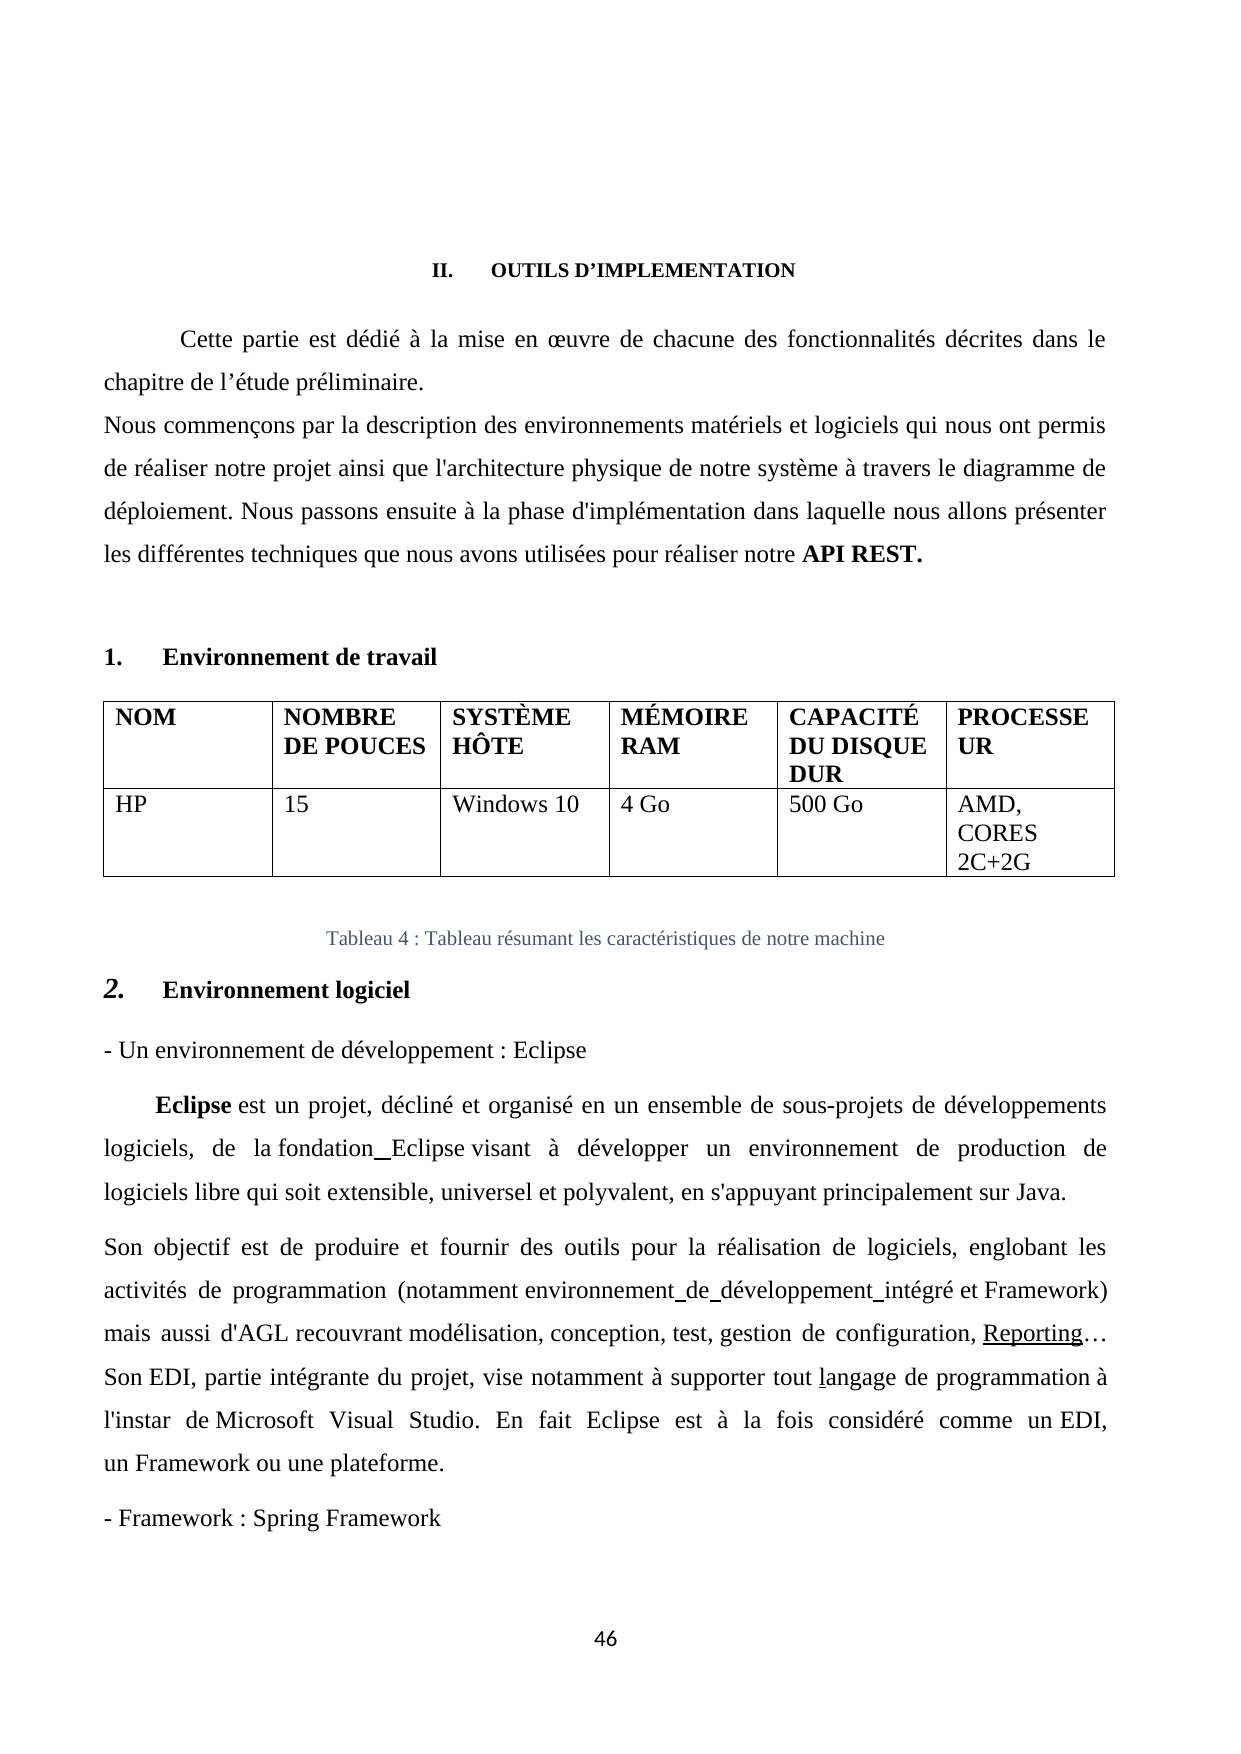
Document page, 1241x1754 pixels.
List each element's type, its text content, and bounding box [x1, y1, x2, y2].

text - Framework : Spring Framework [103, 1503, 1107, 1532]
list OUTILS D’IMPLEMENTATION [141, 258, 1107, 282]
table_header PROCESSEUR [947, 702, 1114, 788]
table_header MÉMOIRE RAM [610, 702, 777, 788]
subtitle Environnement de travail [103, 642, 1107, 671]
text Cette partie est dédié à la mise en œuvre de chacune des fonctionnalités décrites dans le chapitre de l’étude préliminaire. [103, 324, 1107, 396]
table_cell 4 Go [610, 789, 777, 876]
text Tableau 4 : Tableau résumant les caractéristiques de notre machine [103, 926, 1107, 950]
subtitle Environnement logiciel [103, 971, 1107, 1004]
table_cell HP [104, 789, 272, 876]
text Son objectif est de produire et fournir des outils pour la réalisation de logiciels, englobant les activités de programmation (notamment environnement de développement intégré et Framework) mais aussi d'AGL recouvrant modélisation, conception, test, gestion de configuration, Reporting… Son EDI, partie intégrante du projet, vise notamment à supporter tout langage de programmation à l'instar de Microsoft Visual Studio. En fait Eclipse est à la fois considéré comme un EDI, un Framework ou une plateforme. [103, 1232, 1107, 1477]
table_cell 500 Go [778, 789, 946, 876]
table_header SYSTÈME HÔTE [441, 702, 609, 788]
table_cell Windows 10 [441, 789, 609, 876]
table_cell 15 [273, 789, 440, 876]
table_header NOMBRE DE POUCES [273, 702, 440, 788]
table_header CAPACITÉ DU DISQUE DUR [778, 702, 946, 788]
table_cell AMD, CORES 2C+2G [947, 789, 1114, 876]
list Nous commençons par la description des environnements matériels et logiciels qui nous ont permis de réaliser notre projet ainsi que l'architecture physique de notre système à travers le diagramme de déploiement. Nous passons ensuite à la phase d'implémentation dans laquelle nous allons présenter les différentes techniques que nous avons utilisées pour réaliser notre API REST. [103, 410, 1107, 568]
table_header NOM [104, 702, 272, 788]
text Eclipse est un projet, décliné et organisé en un ensemble de sous-projets de développements logiciels, de la fondation Eclipse visant à développer un environnement de production de logiciels libre qui soit extensible, universel et polyvalent, en s'appuyant principalement sur Java. [103, 1090, 1107, 1205]
text - Un environnement de développement : Eclipse [103, 1035, 1107, 1063]
